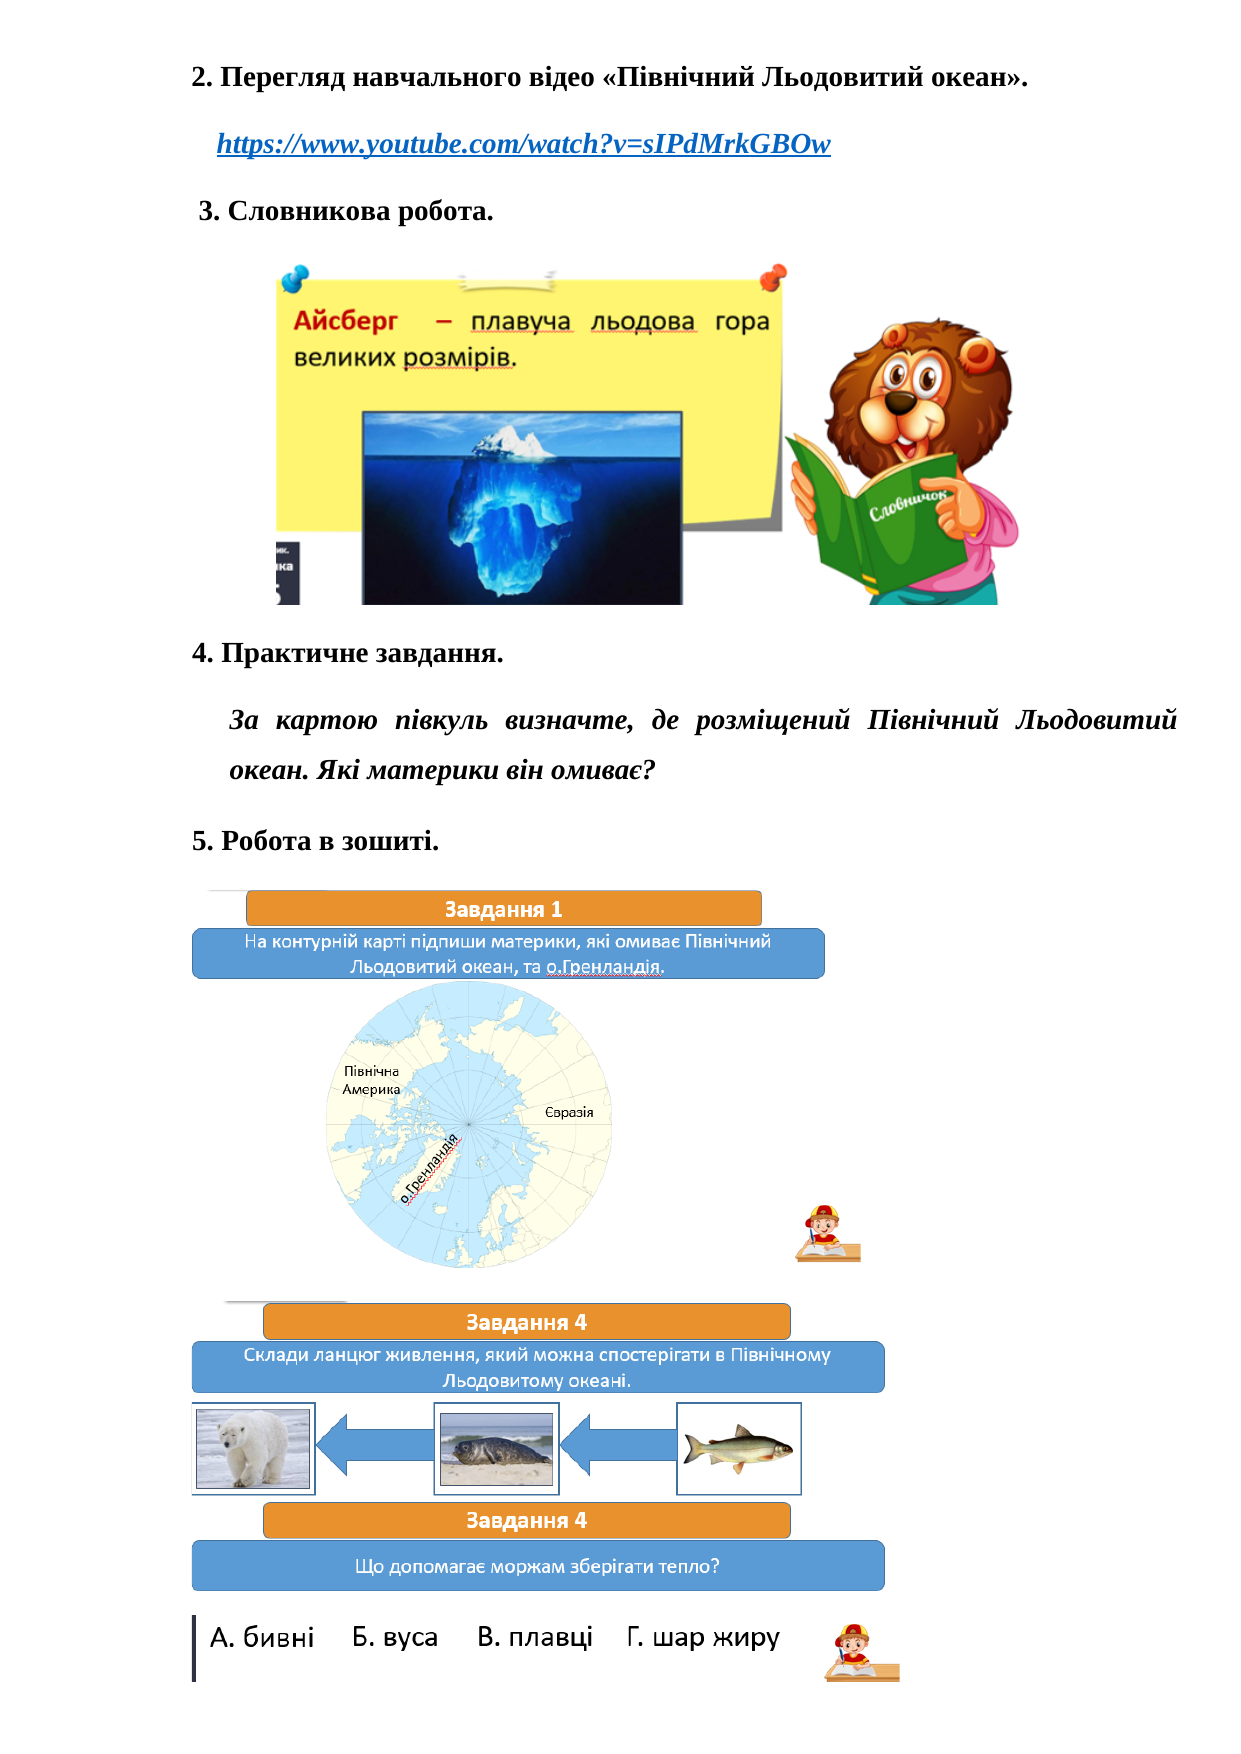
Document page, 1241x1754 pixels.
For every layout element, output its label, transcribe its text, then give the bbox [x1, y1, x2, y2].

picture [191, 1301, 900, 1682]
picture [276, 260, 1024, 605]
text 5. Робота в зошиті. [192, 823, 1181, 857]
list За картою півкуль визначте, де розміщений Північний Льодовитий океан. Які материки він омиває? [229, 702, 1181, 786]
text https://www.youtube.com/watch?v=sIPdMrkGBOw [118, 126, 1181, 159]
text 3. Словникова робота. [118, 193, 1181, 227]
picture [191, 890, 861, 1271]
text 2. Перегляд навчального відео «Північний Льодовитий океан». [118, 59, 1181, 93]
text 4. Практичне завдання. [192, 635, 1181, 668]
